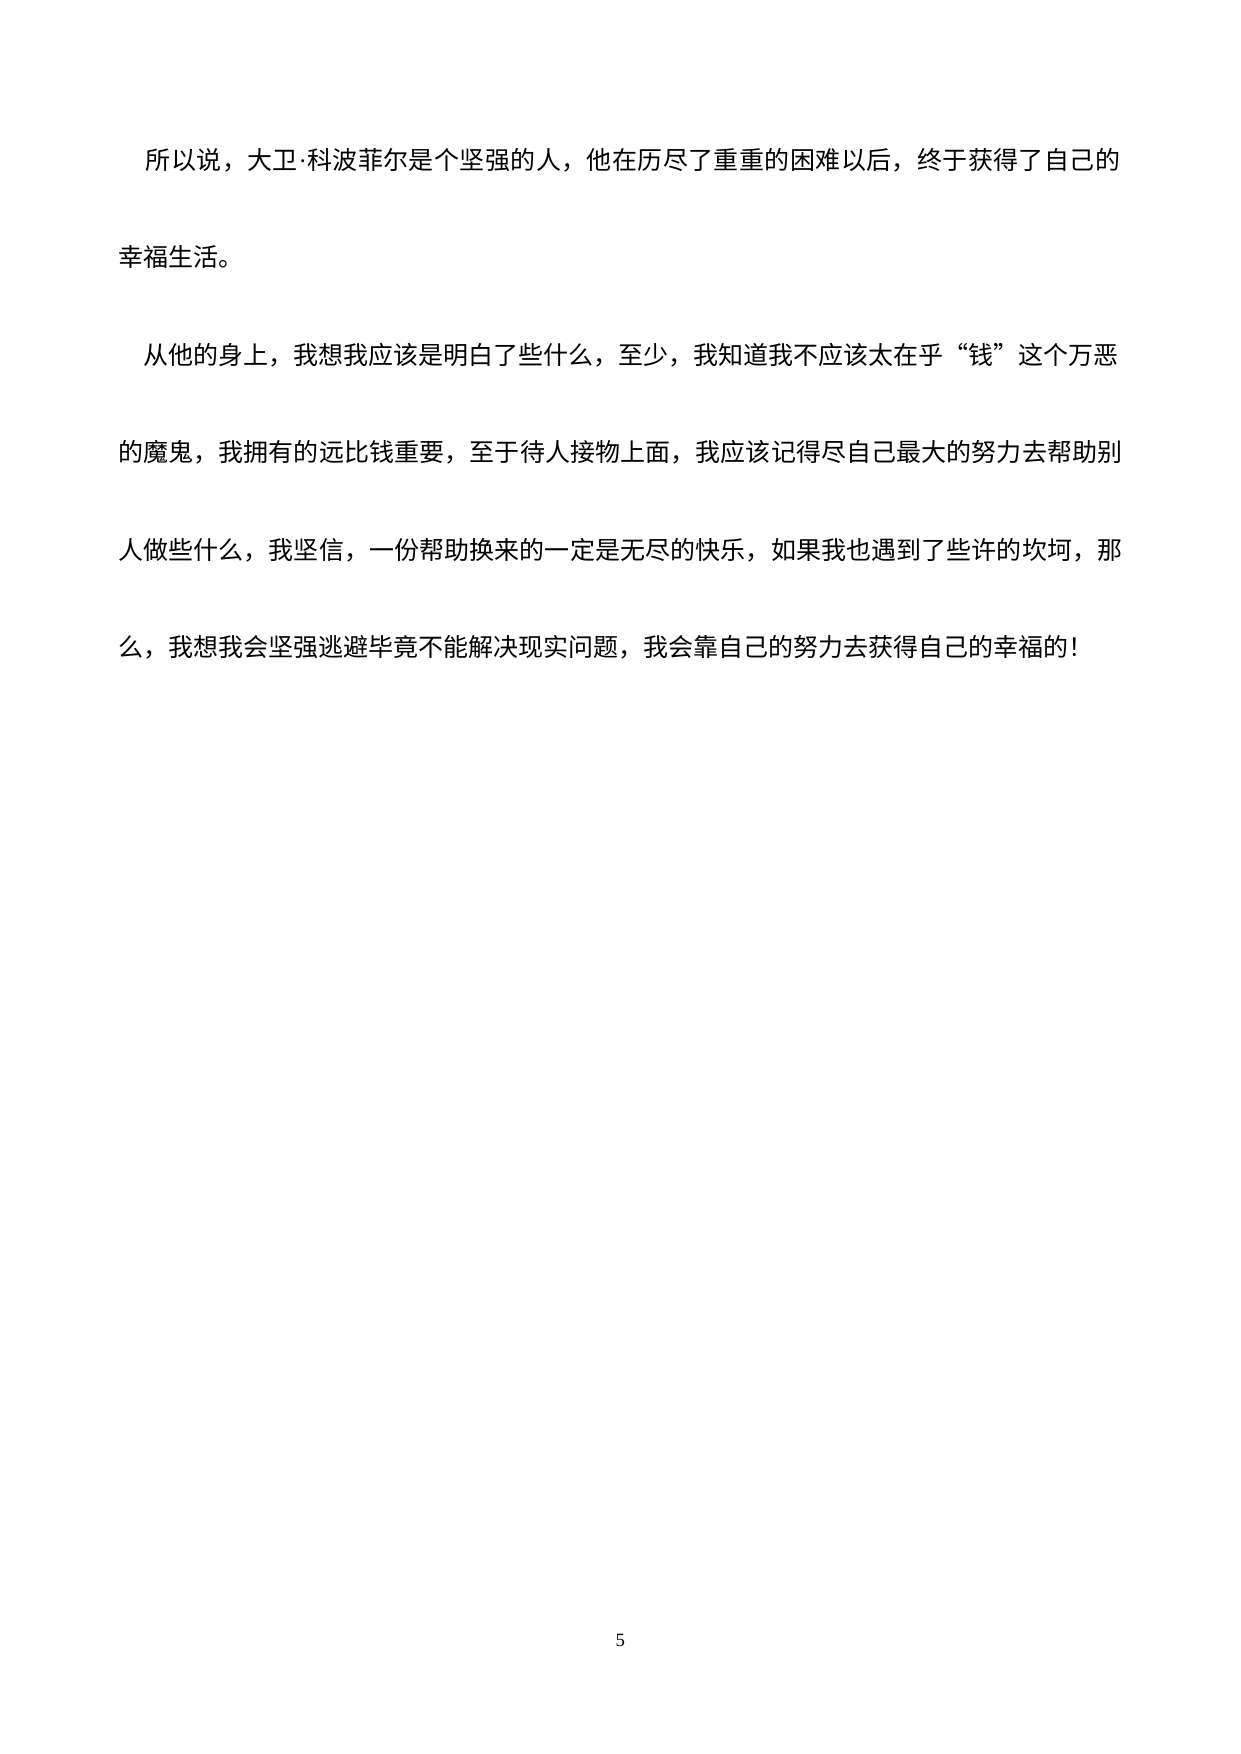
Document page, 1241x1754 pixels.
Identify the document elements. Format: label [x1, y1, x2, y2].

text [118, 126, 1122, 678]
